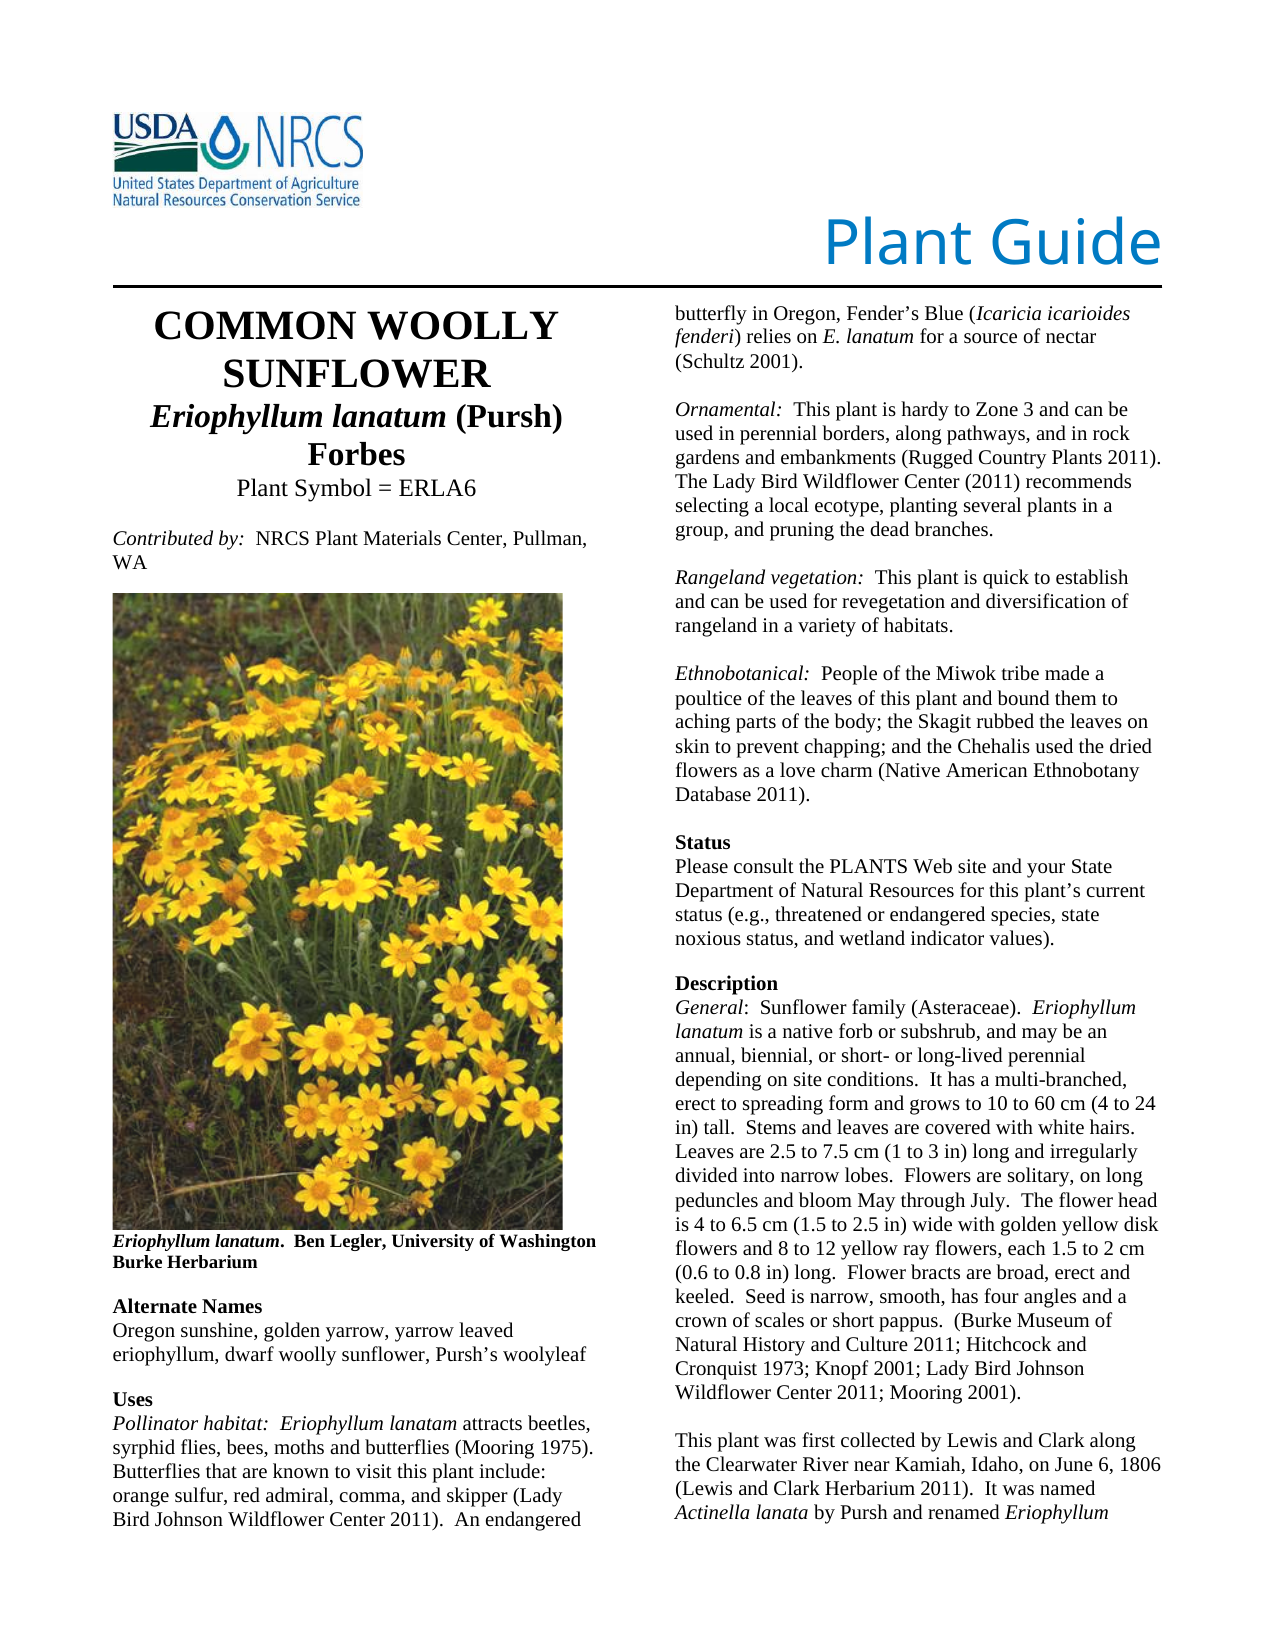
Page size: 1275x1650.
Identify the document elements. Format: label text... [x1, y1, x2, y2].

subtitle Description [675, 971, 1162, 995]
subtitle Eriophyllum lanatum (Pursh) Forbes [112, 396, 600, 473]
subtitle Uses Pollinator habitat: Eriophyllum lanatam attracts beetles, syrphid flies, bees, moths and butterflies (Mooring 1975). Butterflies that are known to visit this plant include: orange sulfur, red admiral, comma, and skipper (Lady Bird Johnson Wildflower Center 2011). An endangered butterfly in Oregon, Fender’s Blue (Icaricia icarioides fenderi) relies on E. lanatum for a source of nectar (Schultz 2001). Ornamental: This plant is hardy to Zone 3 and can be used in perennial borders, along pathways, and in rock gardens and embankments (Rugged Country Plants 2011). The Lady Bird Wildflower Center (2011) recommends selecting a local ecotype, planting several plants in a group, and pruning the dead branches. Rangeland vegetation: This plant is quick to establish and can be used for revegetation and diversification of rangeland in a variety of habitats. [675, 300, 1162, 637]
subtitle Ethnobotanical: People of the Miwok tribe made a poultice of the leaves of this plant and bound them to aching parts of the body; the Skagit rubbed the leaves on skin to prevent chapping; and the Chehalis used the dried flowers as a love charm (Native American Ethnobotany Database 2011). [675, 637, 1162, 806]
subtitle Status [675, 806, 1162, 854]
title Plant Guide [112, 198, 1162, 288]
subtitle Contributed by: NRCS Plant Materials Center, Pullman, WA [112, 502, 600, 574]
text Plant Symbol = ERLA6 [112, 473, 600, 502]
picture [112, 112, 363, 198]
text Please consult the PLANTS Web site and your State Department of Natural Resources for this plant’s current status (e.g., threatened or endangered species, state noxious status, and wetland indicator values). [675, 854, 1162, 950]
text General: Sunflower family (Asteraceae). Eriophyllum lanatum is a native forb or subshrub, and may be an annual, biennial, or short- or long-lived perennial depending on site conditions. It has a multi-branched, erect to spreading form and grows to 10 to 60 cm (4 to 24 in) tall. Stems and leaves are covered with white hairs. Leaves are 2.5 to 7.5 cm (1 to 3 in) long and irregularly divided into narrow lobes. Flowers are solitary, on long peduncles and bloom May through July. The flower head is 4 to 6.5 cm (1.5 to 2.5 in) wide with golden yellow disk flowers and 8 to 12 yellow ray flowers, each 1.5 to 2 cm (0.6 to 0.8 in) long. Flower bracts are broad, erect and keeled. Seed is narrow, smooth, has four angles and a crown of scales or short pappus. (Burke Museum of Natural History and Culture 2011; Hitchcock and Cronquist 1973; Knopf 2001; Lady Bird Johnson Wildflower Center 2011; Mooring 2001). [675, 995, 1162, 1404]
subtitle Uses Pollinator habitat: Eriophyllum lanatam attracts beetles, syrphid flies, bees, moths and butterflies (Mooring 1975). Butterflies that are known to visit this plant include: orange sulfur, red admiral, comma, and skipper (Lady Bird Johnson Wildflower Center 2011). An endangered butterfly in Oregon, Fender’s Blue (Icaricia icarioides fenderi) relies on E. lanatum for a source of nectar (Schultz 2001). Ornamental: This plant is hardy to Zone 3 and can be used in perennial borders, along pathways, and in rock gardens and embankments (Rugged Country Plants 2011). The Lady Bird Wildflower Center (2011) recommends selecting a local ecotype, planting several plants in a group, and pruning the dead branches. Rangeland vegetation: This plant is quick to establish and can be used for revegetation and diversification of rangeland in a variety of habitats. [112, 1387, 600, 1531]
subtitle COMMON WOOLLY SUNFLOWER [112, 300, 600, 396]
text Eriophyllum lanatum. Ben Legler, University of Washington Burke Herbarium [112, 1230, 600, 1273]
text Alternate Names Oregon sunshine, golden yarrow, yarrow leaved eriophyllum, dwarf woolly sunflower, Pursh’s woolyleaf [112, 1294, 600, 1366]
